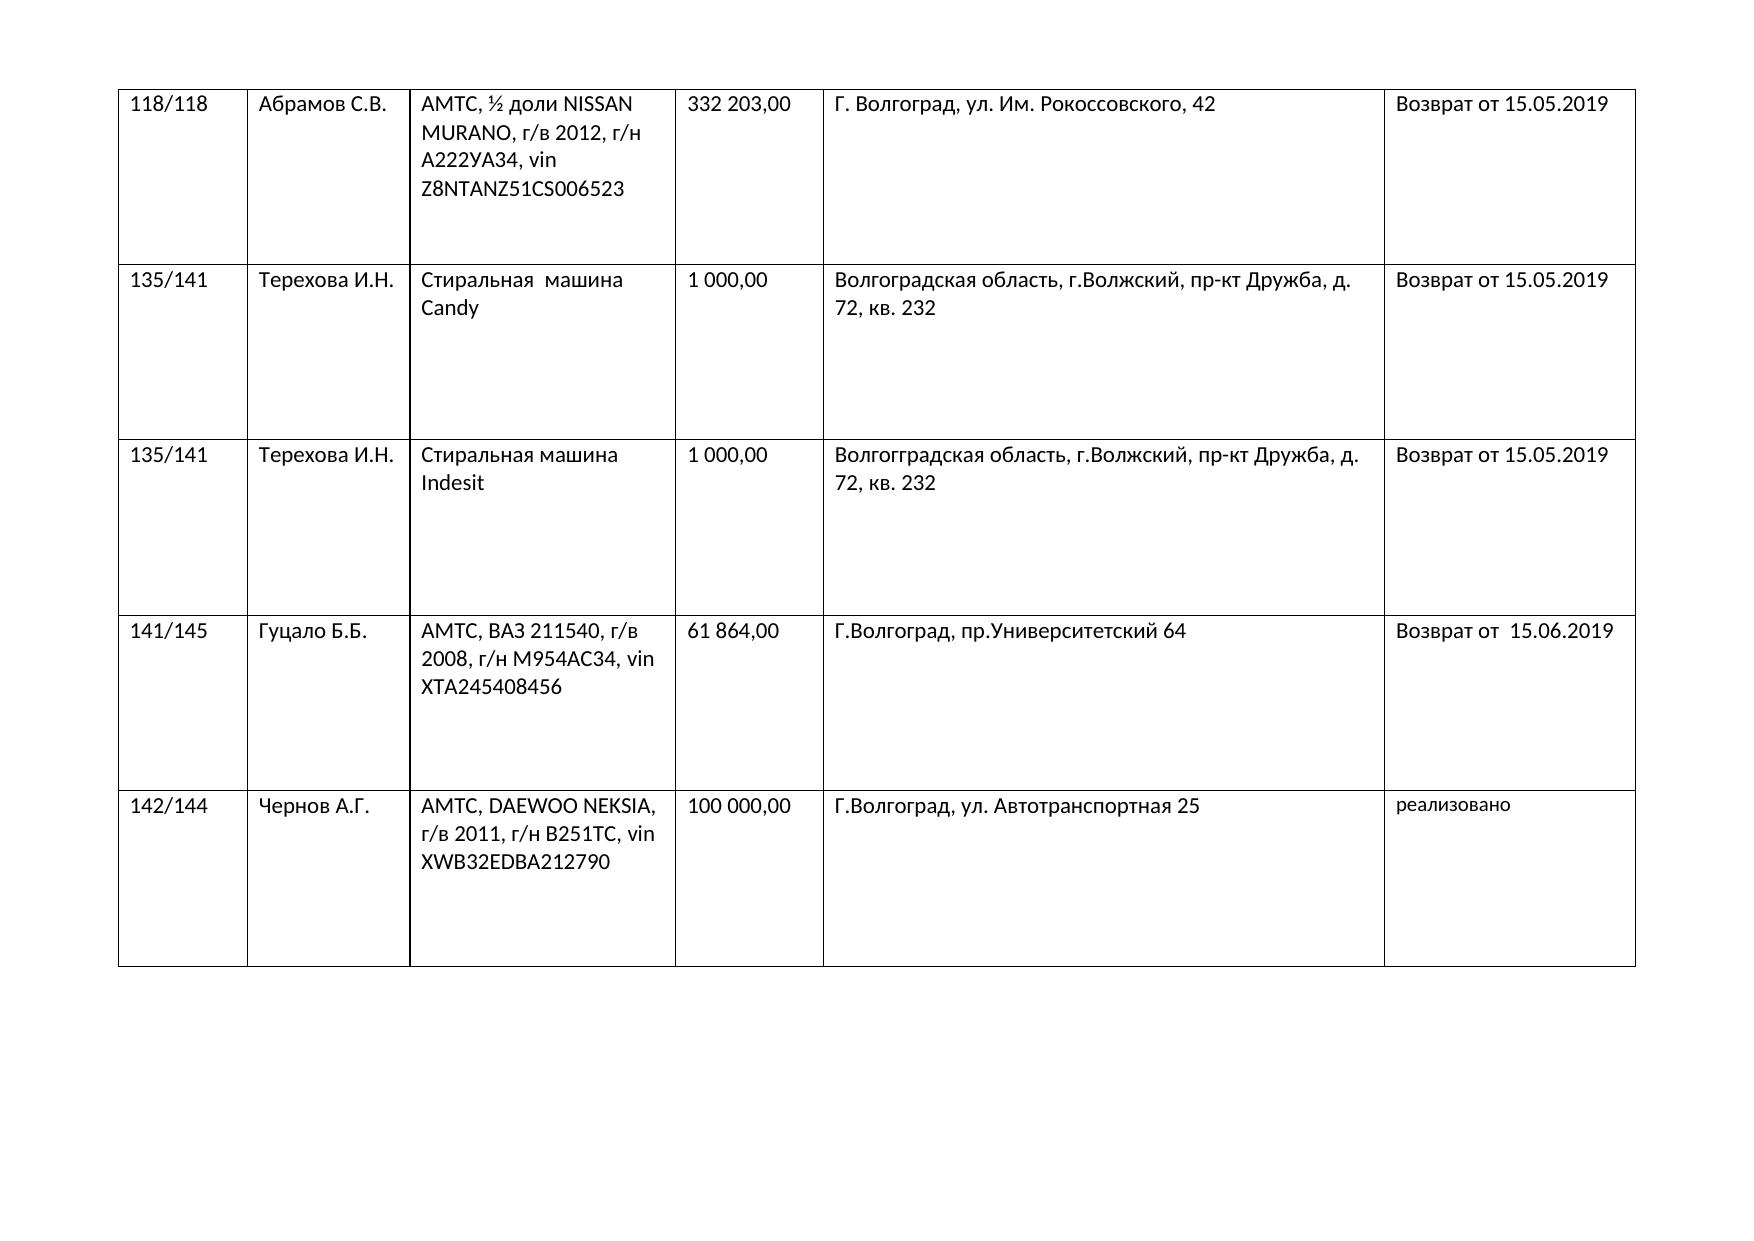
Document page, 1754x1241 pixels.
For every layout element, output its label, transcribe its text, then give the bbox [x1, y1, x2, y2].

table_cell 1 000,00 [676, 440, 823, 615]
table_cell Терехова И.Н. [248, 440, 409, 615]
table_cell АМТС, ВАЗ 211540, г/в 2008, г/н М954АС34, vin XTA245408456 [411, 616, 675, 790]
table_cell Возврат от 15.05.2019 [1385, 440, 1635, 615]
table_cell Возврат от 15.06.2019 [1385, 616, 1635, 790]
table_cell 1 000,00 [676, 265, 823, 439]
table_cell Г.Волгоград, пр.Университетский 64 [824, 616, 1384, 790]
table_cell Стиральная машина Indesit [411, 440, 675, 615]
table_cell 141/145 [119, 616, 247, 790]
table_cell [1385, 90, 1635, 264]
table_cell Волгогградская область, г.Волжский, пр-кт Дружба, д. 72, кв. 232 [824, 440, 1384, 615]
table_cell 332 203,00 [676, 90, 823, 264]
table_cell Г. Волгоград, ул. Им. Рокоссовского, 42 [824, 90, 1384, 264]
table_cell 118/118 [119, 90, 247, 264]
table_cell 142/144 [119, 791, 247, 966]
table_cell 61 864,00 [676, 616, 823, 790]
table_cell Возврат от 15.05.2019 [1385, 265, 1635, 439]
table_cell 135/141 [119, 265, 247, 439]
table_cell Стиральная машина Candy [411, 265, 675, 439]
table_cell АМТС, DAEWOO NEKSIA, г/в 2011, г/н В251ТС, vin XWB32EDBA212790 [411, 791, 675, 966]
table_cell реализовано [1385, 791, 1635, 966]
table_cell Гуцало Б.Б. [248, 616, 409, 790]
table_cell 135/141 [119, 440, 247, 615]
table_cell Волгоградская область, г.Волжский, пр-кт Дружба, д. 72, кв. 232 [824, 265, 1384, 439]
table_cell Чернов А.Г. [248, 791, 409, 966]
table_cell Абрамов С.В. [248, 90, 409, 264]
table_cell АМТС, ½ доли NISSAN MURANO, г/в 2012, г/н А222УА34, vin Z8NTANZ51CS006523 [411, 90, 675, 264]
table_cell 100 000,00 [676, 791, 823, 966]
table_cell Г.Волгоград, ул. Автотранспортная 25 [824, 791, 1384, 966]
table_cell Терехова И.Н. [248, 265, 409, 439]
